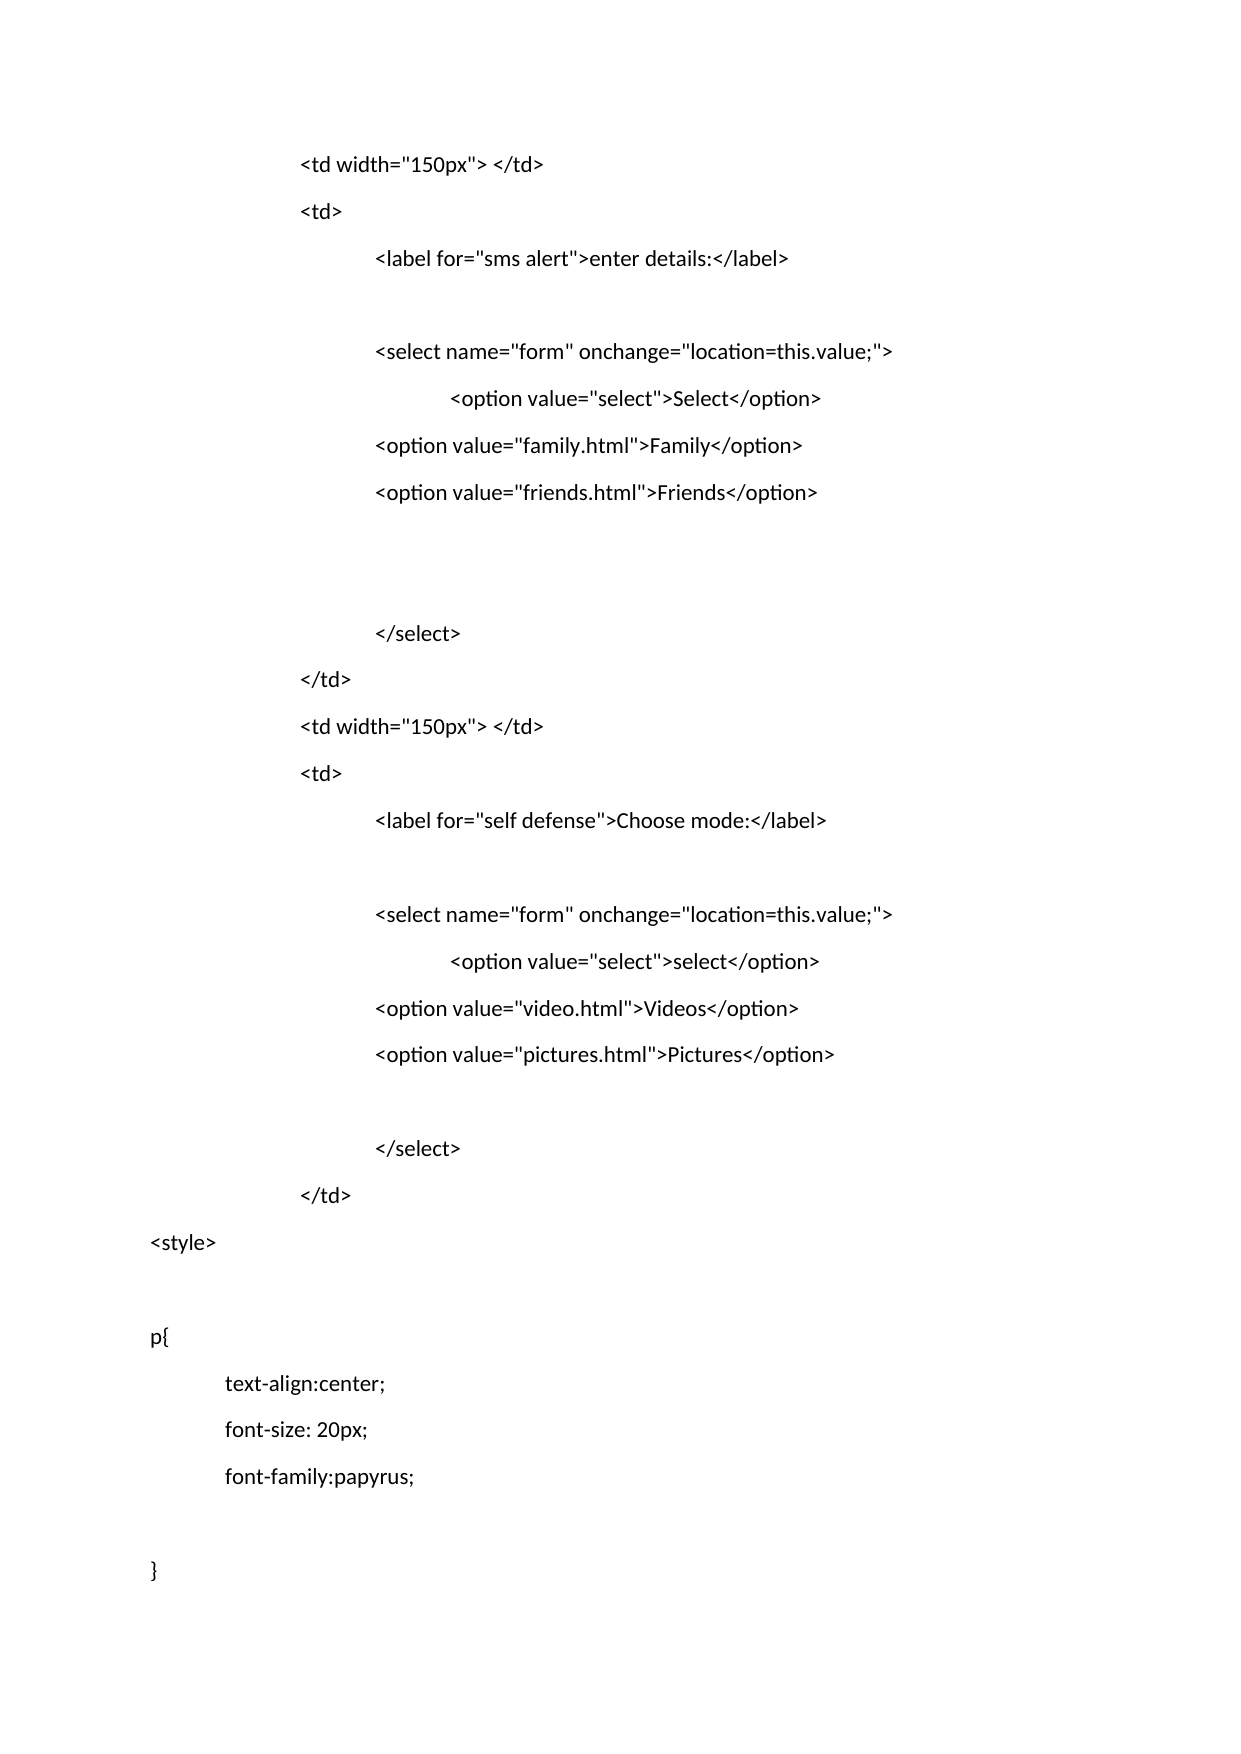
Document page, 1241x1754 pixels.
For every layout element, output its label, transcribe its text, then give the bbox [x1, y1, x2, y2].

text </td> [150, 1181, 1090, 1209]
text <option value="family.html">Family</option> [150, 431, 1090, 459]
text <td width="150px"> </td> [150, 712, 1090, 741]
text <option value="select">select</option> [150, 947, 1090, 975]
text p{ [150, 1322, 1090, 1350]
text </select> [150, 1134, 1090, 1162]
text </td> [150, 666, 1090, 694]
text <style> [150, 1228, 1090, 1256]
text </select> [150, 619, 1090, 647]
text <option value="friends.html">Friends</option> [150, 478, 1090, 506]
text font-size: 20px; [150, 1416, 1090, 1444]
text <td width="150px"> </td> [150, 150, 1090, 178]
text <label for="self defense">Choose mode:</label> [150, 806, 1090, 834]
text text-align:center; [150, 1369, 1090, 1397]
text <select name="form" onchange="location=this.value;"> [150, 337, 1090, 366]
text font-family:papyrus; [150, 1462, 1090, 1491]
text <td> [150, 197, 1090, 225]
text <option value="select">Select</option> [150, 384, 1090, 412]
text } [150, 1556, 1090, 1584]
text <td> [150, 759, 1090, 787]
text <label for="sms alert">enter details:</label> [150, 244, 1090, 272]
text <option value="video.html">Videos</option> [150, 994, 1090, 1022]
text <option value="pictures.html">Pictures</option> [150, 1041, 1090, 1069]
text <select name="form" onchange="location=this.value;"> [150, 900, 1090, 928]
